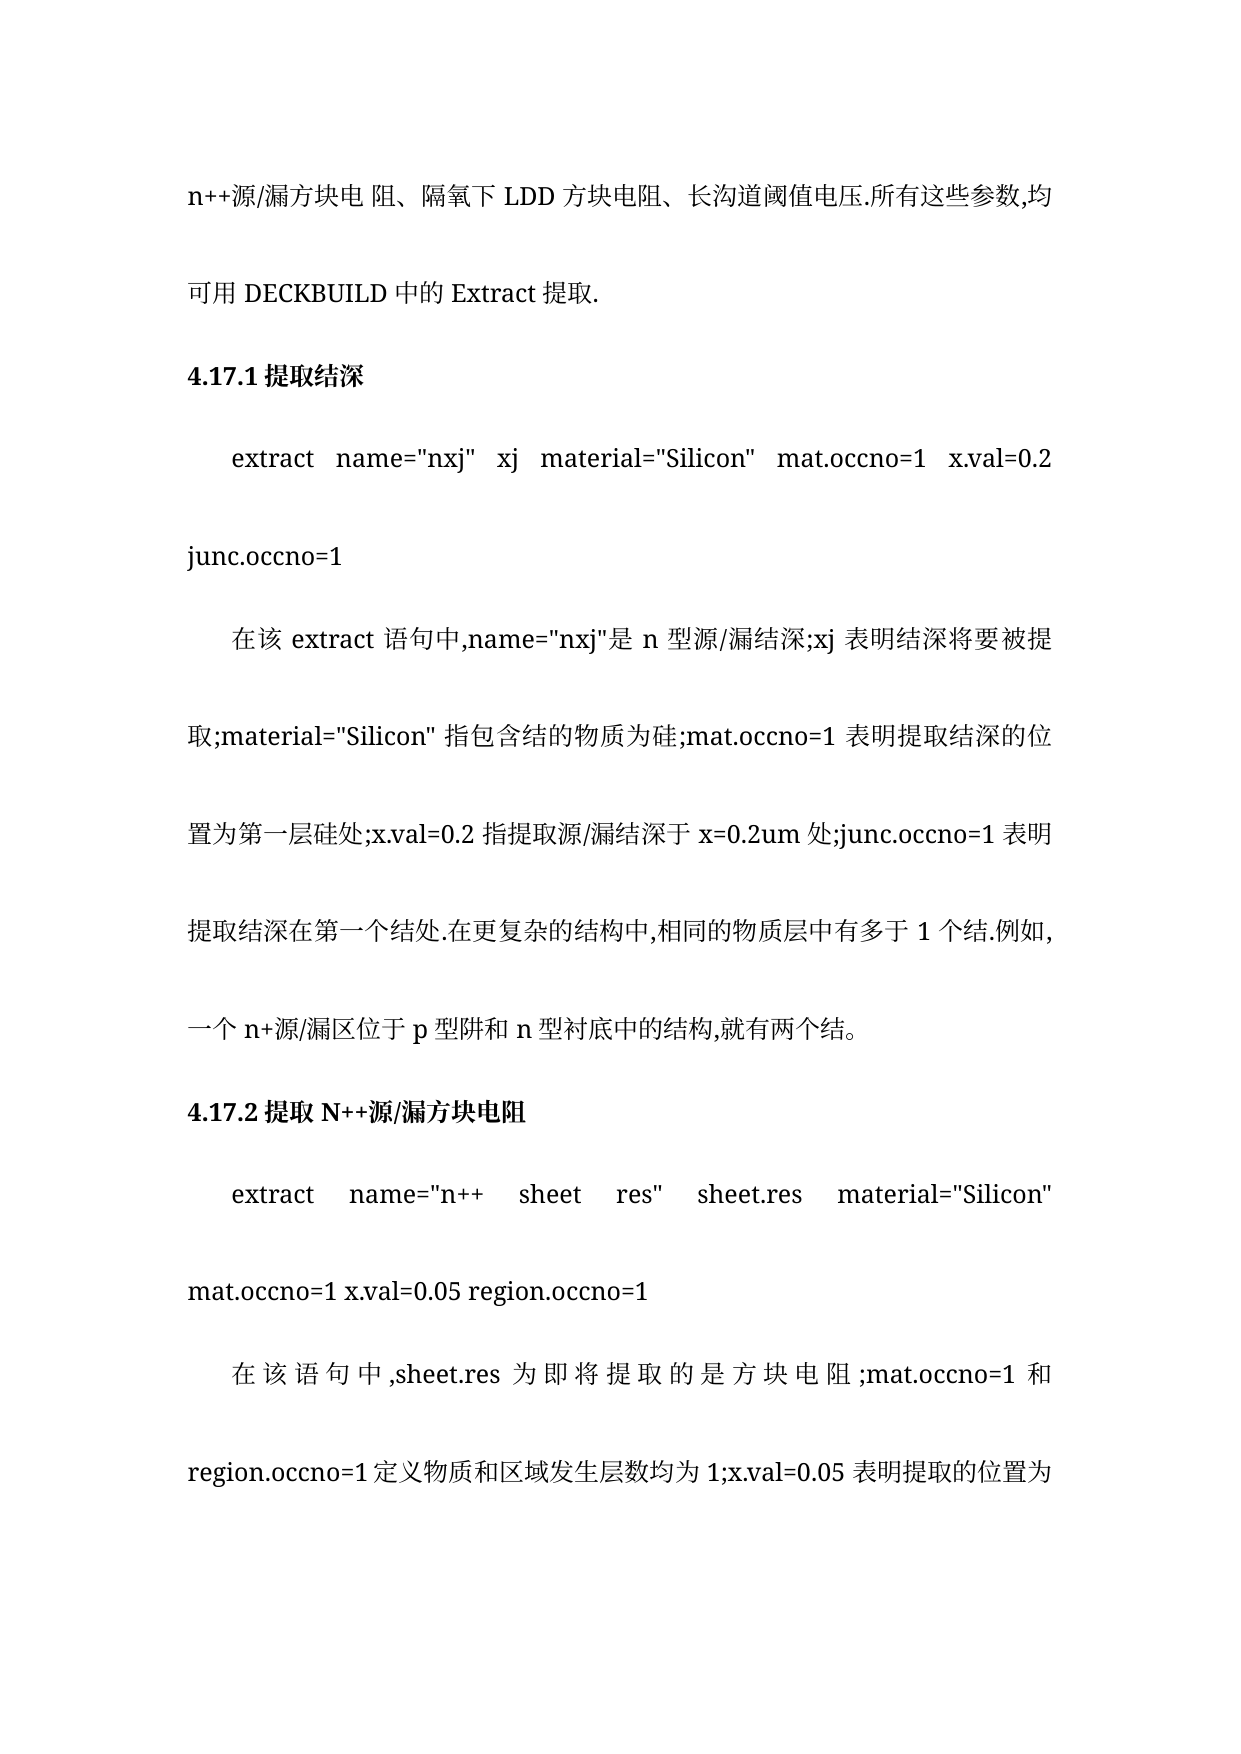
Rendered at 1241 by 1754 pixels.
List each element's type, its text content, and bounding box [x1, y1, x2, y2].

text 4.17.1 提取结深 [187, 342, 1053, 407]
text 4.17.2 提取 N++源/漏方块电阻 [187, 1078, 1053, 1143]
text extract name="n++ sheet res" sheet.res material="Silicon" mat.occno=1 x.val=0.05 region.occno=1 [187, 1161, 1053, 1323]
text 在该 extract 语句中,name="nxj"是 n 型源/漏结深;xj 表明结深将要被提取;material="Silicon" 指包含结的物质为硅;mat.occno=1 表明提取结深的位置为第一层硅处;x.val=0.2 指提取源/漏结深于 x=0.2um 处;junc.occno=1 表明提取结深在第一个结处.在更复杂的结构中,相同的物质层中有多于 1 个结.例如,一个 n+源/漏区位于 p 型阱和 n 型衬底中的结构,就有两个结。 [187, 605, 1053, 1060]
text extract name="nxj" xj material="Silicon" mat.occno=1 x.val=0.2 junc.occno=1 [187, 426, 1053, 588]
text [187, 1341, 1053, 1503]
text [187, 162, 1053, 324]
